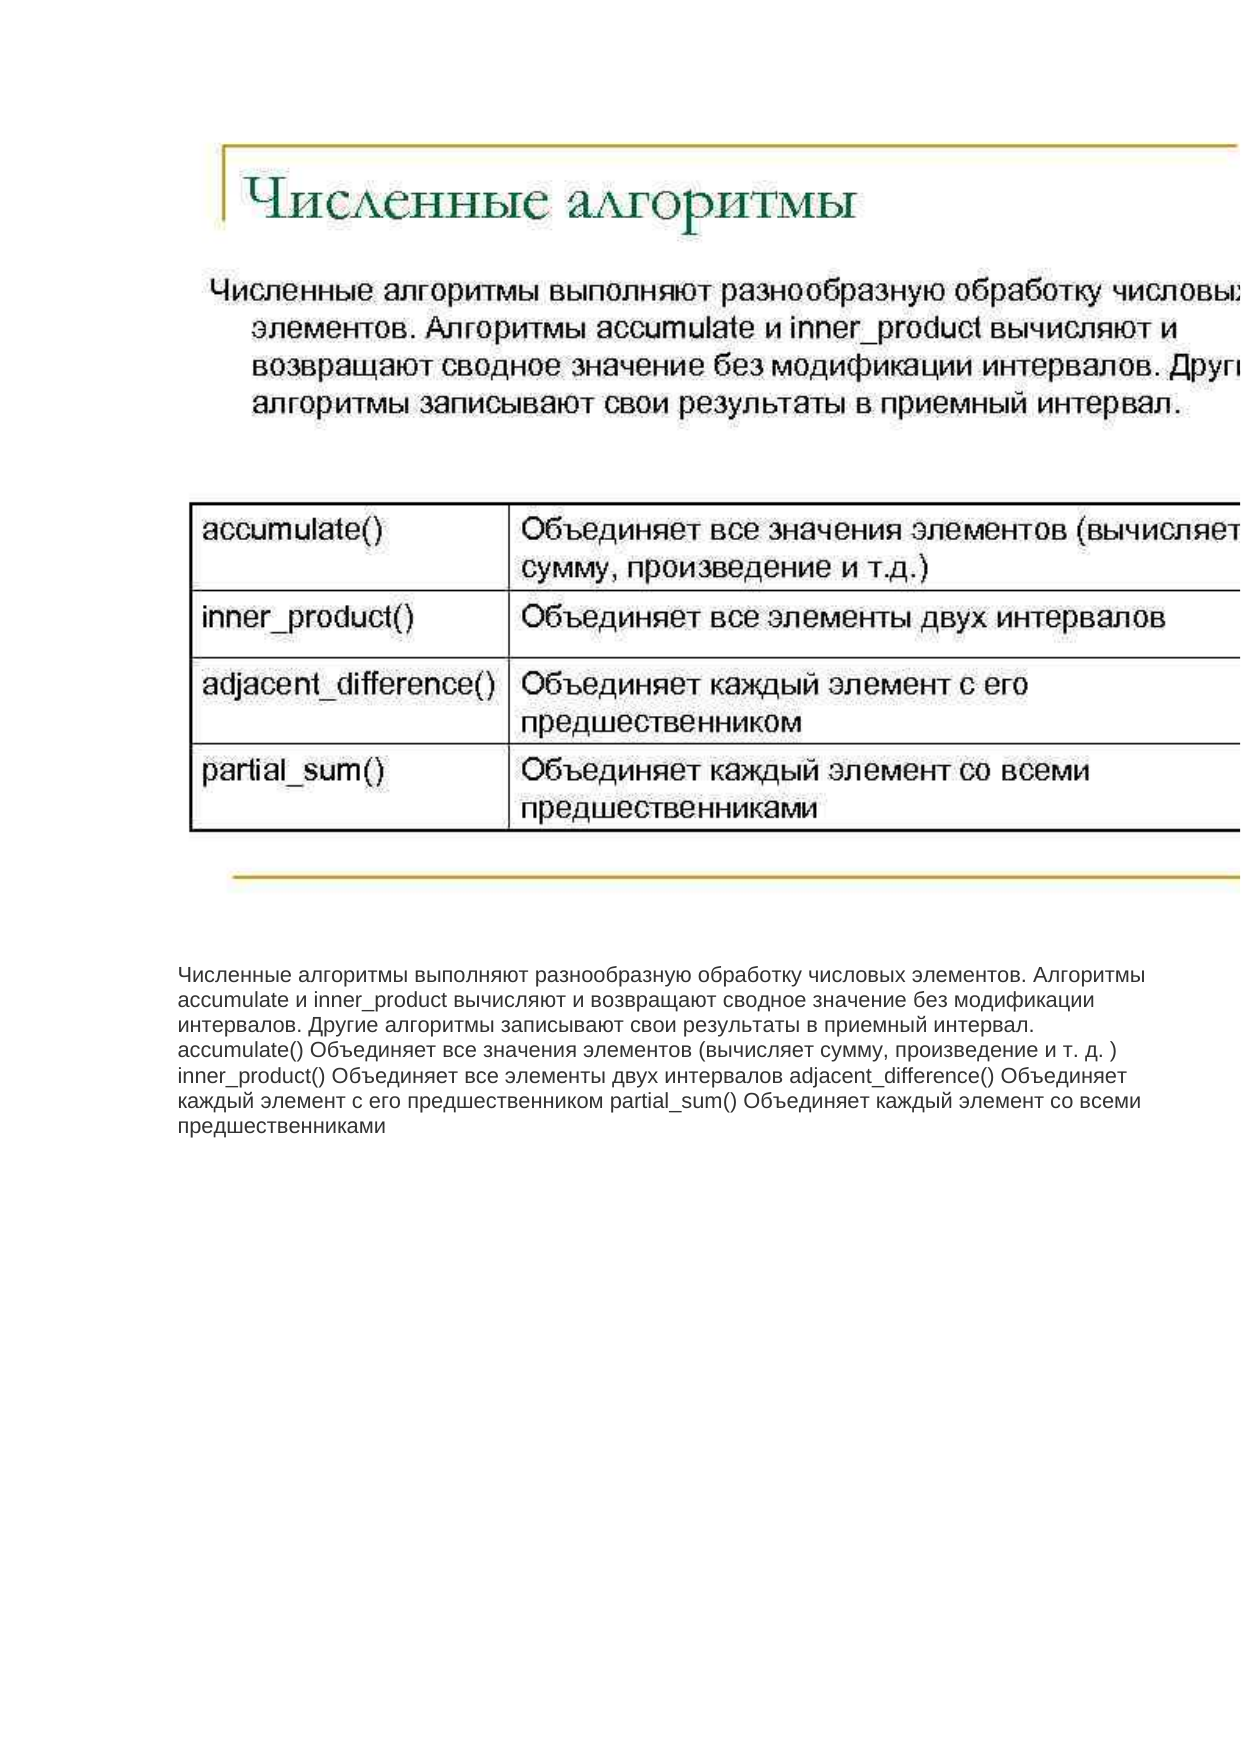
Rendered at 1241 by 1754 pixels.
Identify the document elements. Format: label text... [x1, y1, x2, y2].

text Численные алгоритмы выполняют разнообразную обработку числовых элементов. Алгоритмы accumulate и inner_product вычисляют и возвращают сводное значение без модификации интервалов. Другие алгоритмы записывают свои результаты в приемный интервал. accumulate() Объединяет все значения элементов (вычисляет сумму, произведение и т. д. ) inner_product() Объединяет все элементы двух интервалов adjacent_difference() Объединяет каждый элемент с его предшественником partial_sum() Объединяет каждый элемент со всеми предшественниками [177, 962, 1152, 1138]
picture [177, 118, 1241, 962]
